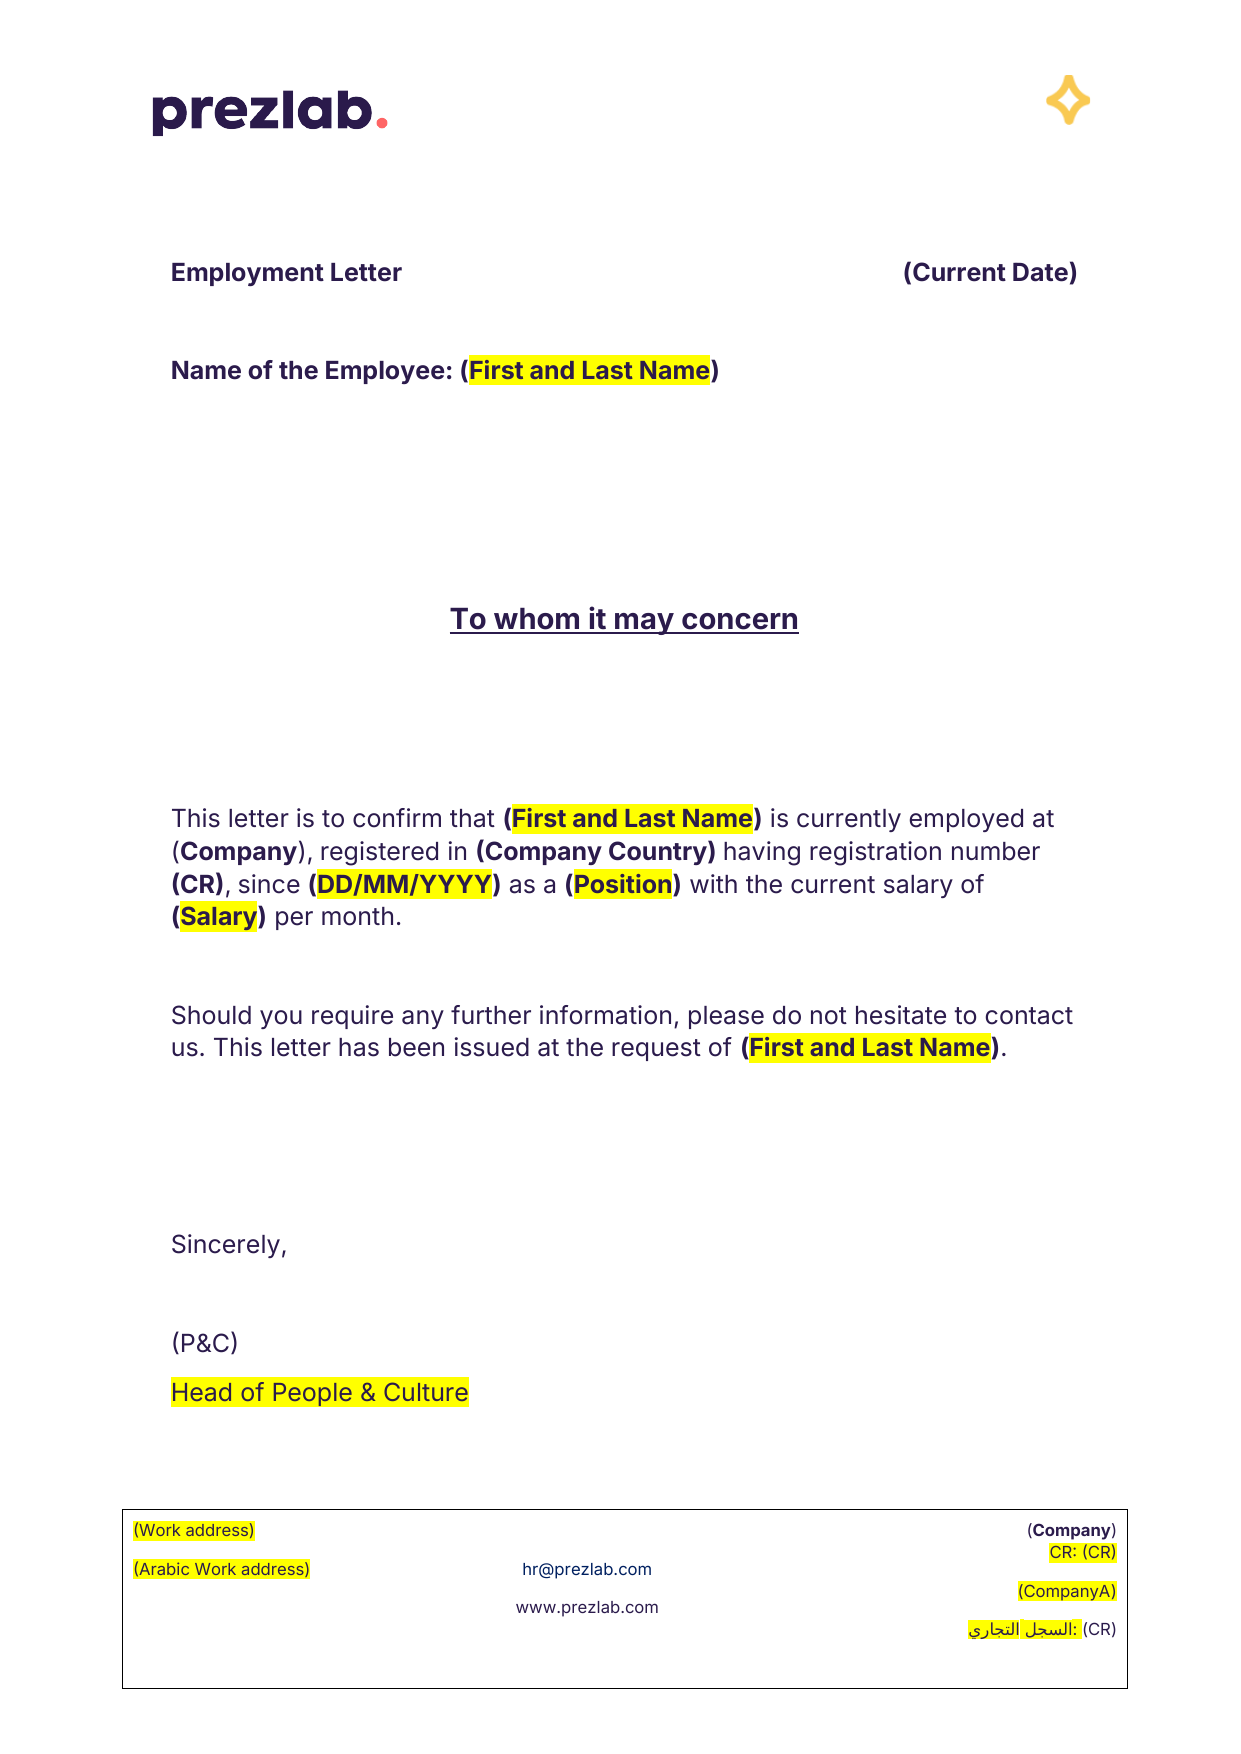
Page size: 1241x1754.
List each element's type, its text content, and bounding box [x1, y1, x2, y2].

picture [118, 75, 422, 151]
table_cell This letter is to confirm that (First and Last Name) is currently employed at (Company), registered in (Company Country) having registration number (CR), since (DD/MM/YYYY) as a (Position) with the current salary of (Salary) per month. Should you require any further information, please do not hesitate to contact us. This letter has been issued at the request of (First and Last Name). [159, 656, 1089, 1229]
table_cell To whom it may concern [159, 601, 1089, 656]
table_cell Name of the Employee: (First and Last Name) [159, 306, 1089, 601]
table_header (Current Date) [624, 257, 1089, 306]
table_cell Sincerely, (P&C) Head of People & Culture [159, 1230, 1089, 1426]
table_header Employment Letter [159, 257, 624, 306]
picture [1046, 75, 1091, 125]
